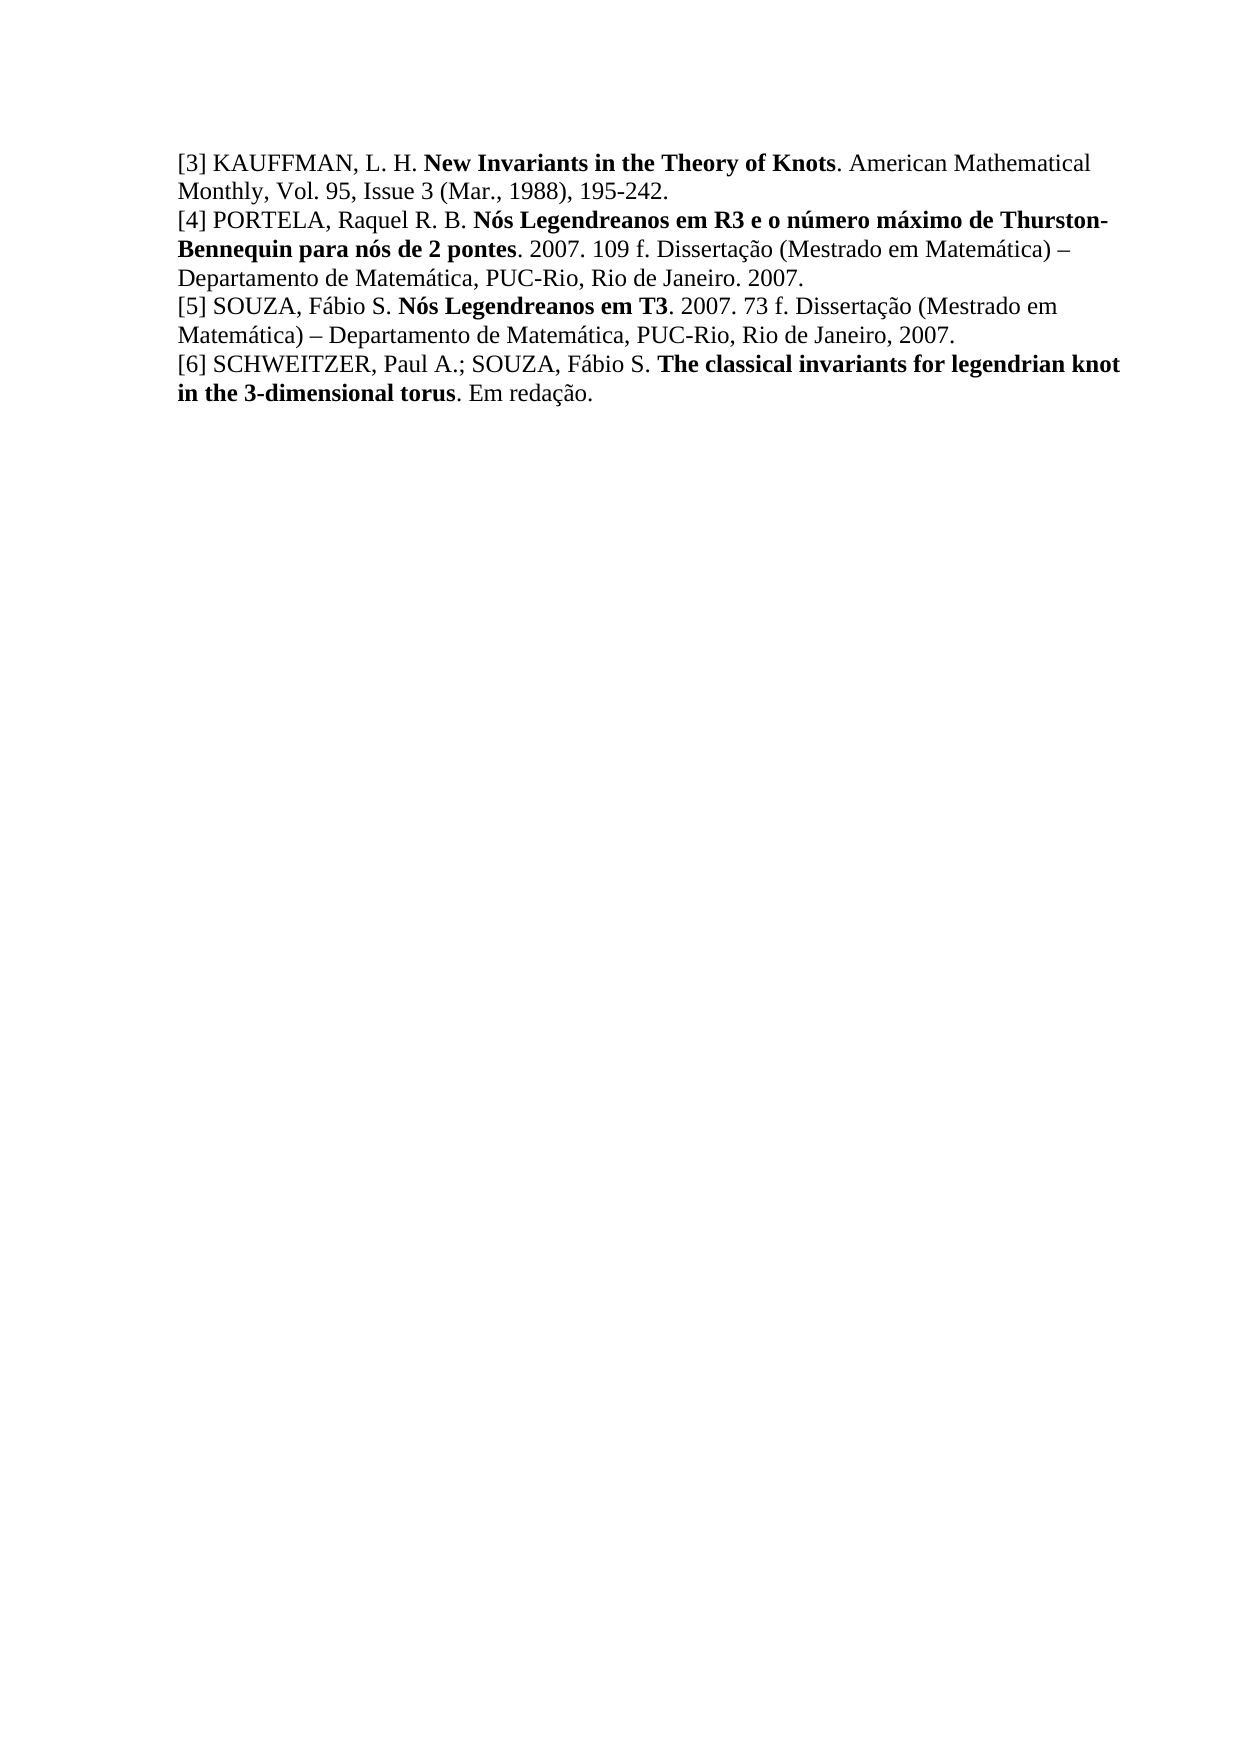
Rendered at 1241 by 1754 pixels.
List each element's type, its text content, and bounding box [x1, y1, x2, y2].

text [4] PORTELA, Raquel R. B. Nós Legendreanos em R3 e o número máximo de Thurston-Bennequin para nós de 2 pontes. 2007. 109 f. Dissertação (Mestrado em Matemática) – Departamento de Matemática, PUC-Rio, Rio de Janeiro. 2007. [177, 205, 1122, 291]
text [6] SCHWEITZER, Paul A.; SOUZA, Fábio S. The classical invariants for legendrian knot in the 3-dimensional torus. Em redação. [177, 349, 1122, 406]
text [3] KAUFFMAN, L. H. New Invariants in the Theory of Knots. American Mathematical Monthly, Vol. 95, Issue 3 (Mar., 1988), 195-242. [177, 148, 1122, 205]
text [5] SOUZA, Fábio S. Nós Legendreanos em T3. 2007. 73 f. Dissertação (Mestrado em Matemática) – Departamento de Matemática, PUC-Rio, Rio de Janeiro, 2007. [177, 291, 1122, 349]
